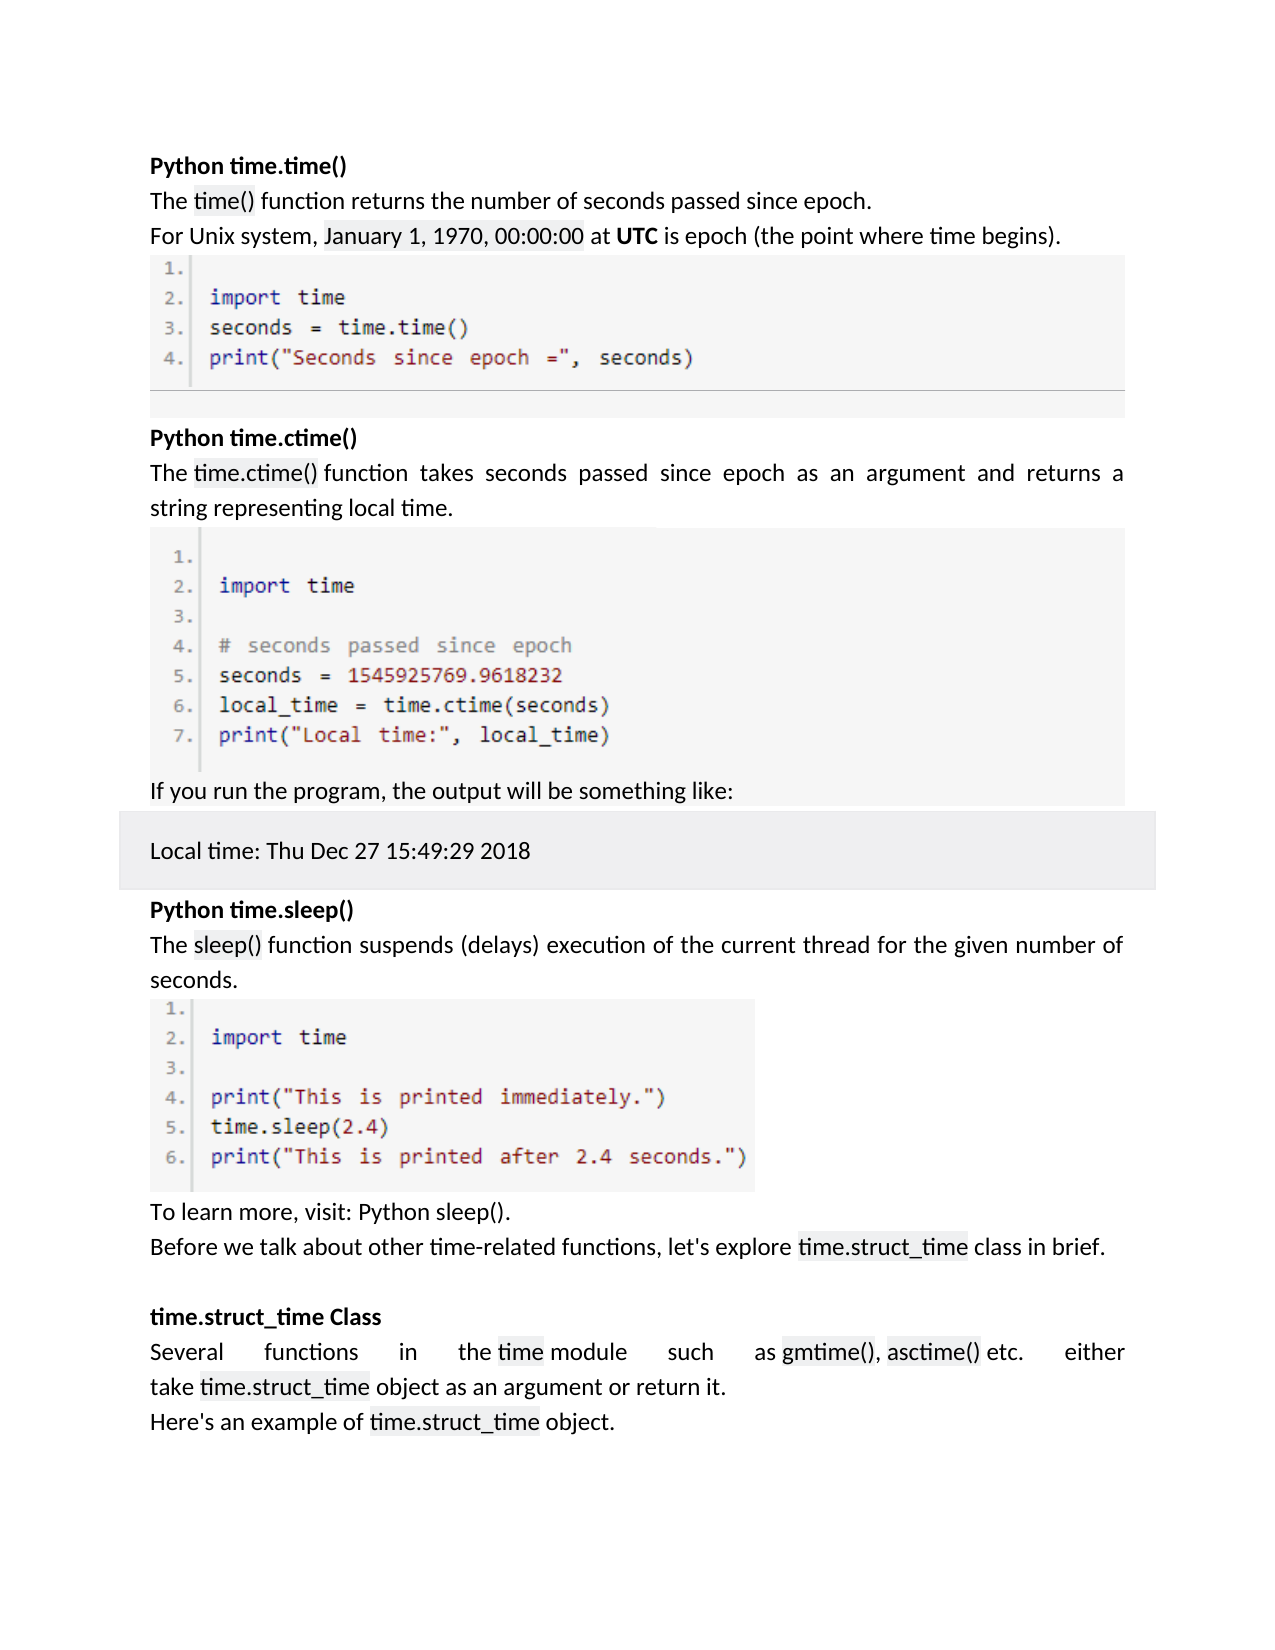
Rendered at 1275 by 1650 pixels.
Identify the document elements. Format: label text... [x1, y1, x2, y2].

text For Unix system, January 1, 1970, 00:00:00 at UTC is epoch (the point where time begins). [584, 220, 1125, 251]
text For Unix system, January 1, 1970, 00:00:00 at UTC is epoch (the point where time begins). [150, 220, 324, 251]
text The sleep() function suspends (delays) execution of the current thread for the given number of seconds. [150, 929, 1125, 995]
text To learn more, visit: Python sleep(). [150, 1196, 1125, 1226]
text Python time.time() [150, 150, 1125, 181]
text Local time: Thu Dec 27 15:49:29 2018 [121, 812, 1154, 888]
text time.struct_time Class [150, 1301, 1125, 1331]
text Python time.sleep() [150, 894, 1125, 925]
text Python time.ctime() [150, 423, 1125, 453]
text Here's an example of time.struct_time object. [150, 1406, 370, 1436]
text Before we talk about other time-related functions, let's explore time.struct_time class in brief. [150, 1231, 798, 1261]
text Several functions in the time module such as gmtime(), asctime() etc. either take time.struct_time object as an argument or return it. [150, 1336, 1125, 1401]
text If you run the program, the output will be something like: [150, 776, 1125, 806]
text The time() function returns the number of seconds passed since epoch. [255, 185, 1125, 216]
text The time.ctime() function takes seconds passed since epoch as an argument and returns a string representing local time. [150, 458, 1125, 523]
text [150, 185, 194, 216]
text Here's an example of time.struct_time object. [540, 1406, 1125, 1436]
